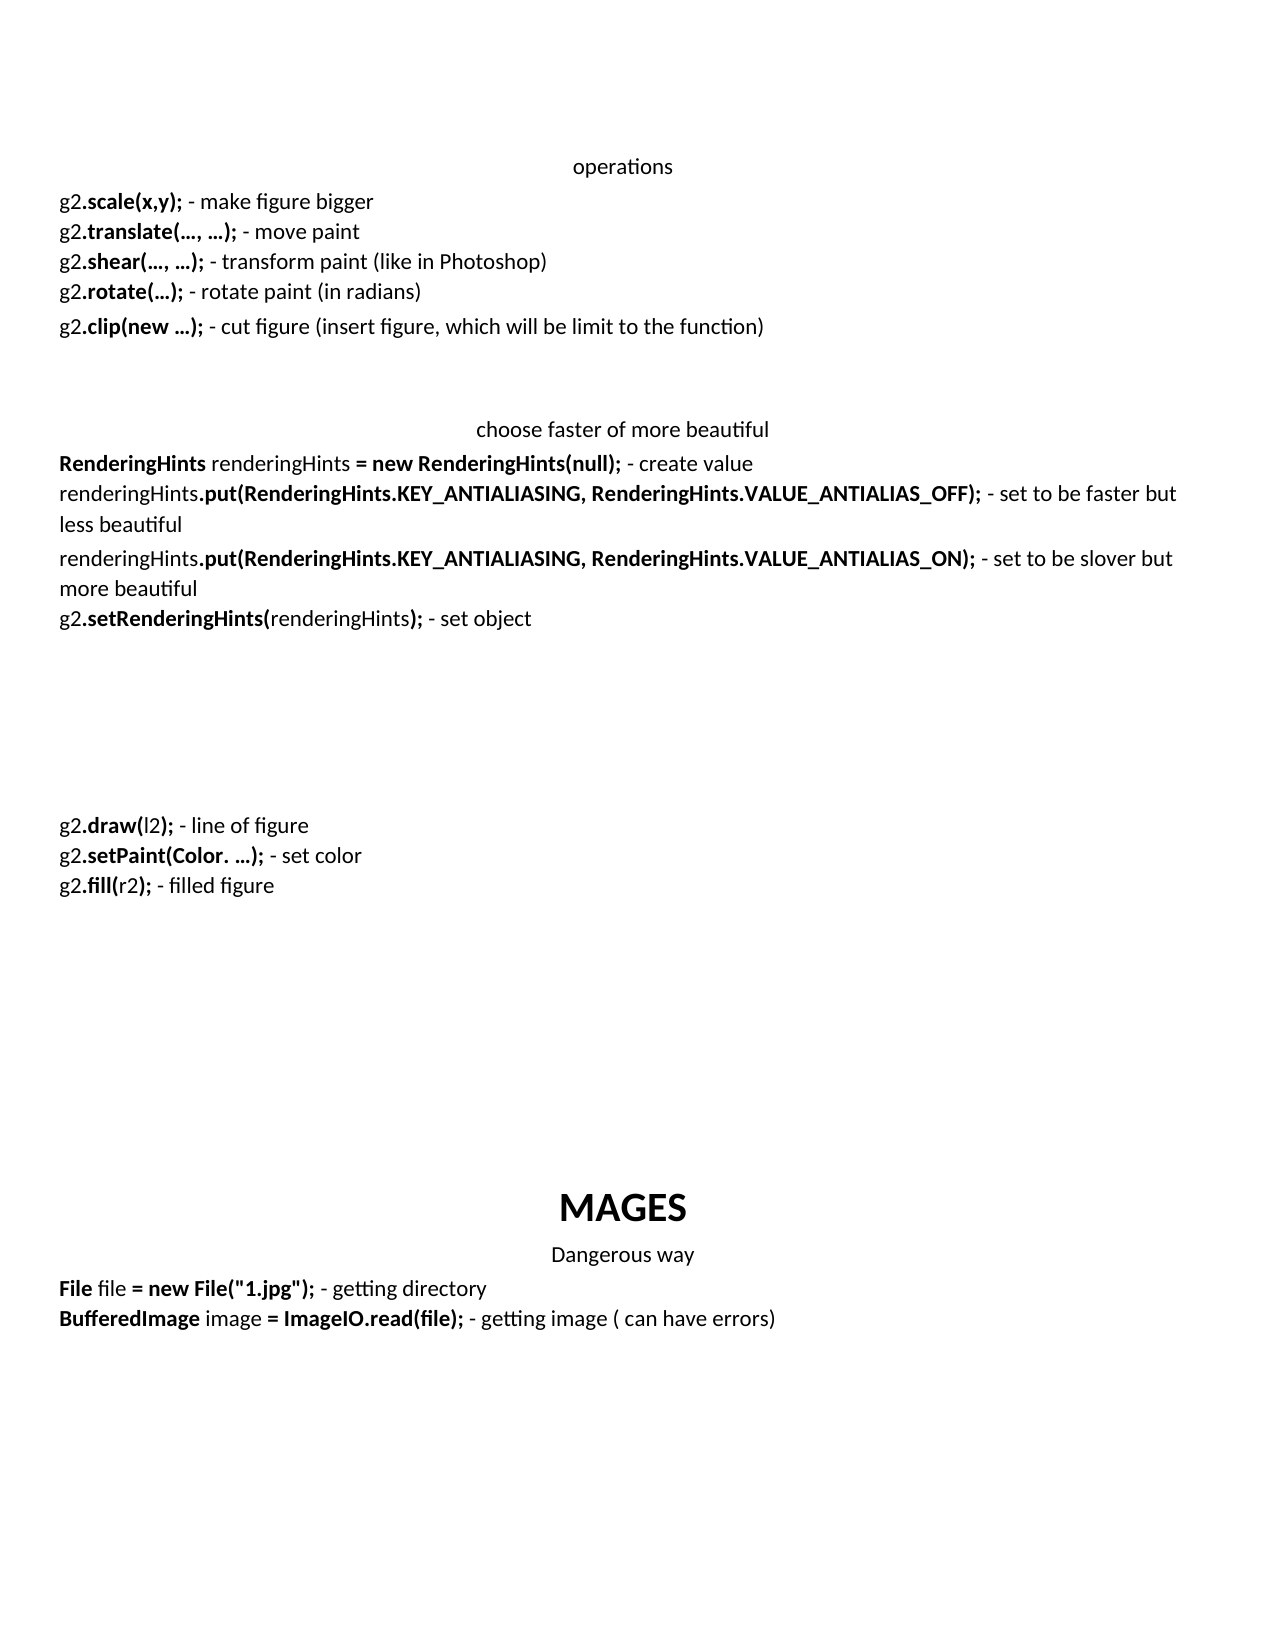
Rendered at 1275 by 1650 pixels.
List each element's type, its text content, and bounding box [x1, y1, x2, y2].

text File file = new File("1.jpg"); - getting directory BufferedImage image = ImageIO.read(file); - getting image ( can have errors) [59, 1274, 1186, 1362]
text renderingHints.put(RenderingHints.KEY_ANTIALIASING, RenderingHints.VALUE_ANTIALIAS_ON); - set to be slover but more beautiful g2.setRenderingHints(renderingHints); - set object [59, 544, 1186, 633]
text MAGES [59, 1181, 1186, 1231]
text g2.scale(x,y); - make figure bigger g2.translate(…, …); - move paint g2.shear(…, …); - transform paint (like in Photoshop) g2.rotate(…); - rotate paint (in radians) [59, 187, 1186, 306]
text Dangerous way [59, 1240, 1186, 1268]
text g2.draw(l2); - line of figure g2.setPaint(Color. …); - set color g2.fill(r2); - filled figure [59, 811, 1186, 899]
text operations [59, 152, 1186, 181]
text choose faster of more beautiful [59, 415, 1186, 443]
text RenderingHints renderingHints = new RenderingHints(null); - create value renderingHints.put(RenderingHints.KEY_ANTIALIASING, RenderingHints.VALUE_ANTIALIAS_OFF); - set to be faster but less beautiful [59, 449, 1186, 538]
text g2.clip(new …); - cut figure (insert figure, which will be limit to the function) [59, 312, 1186, 340]
